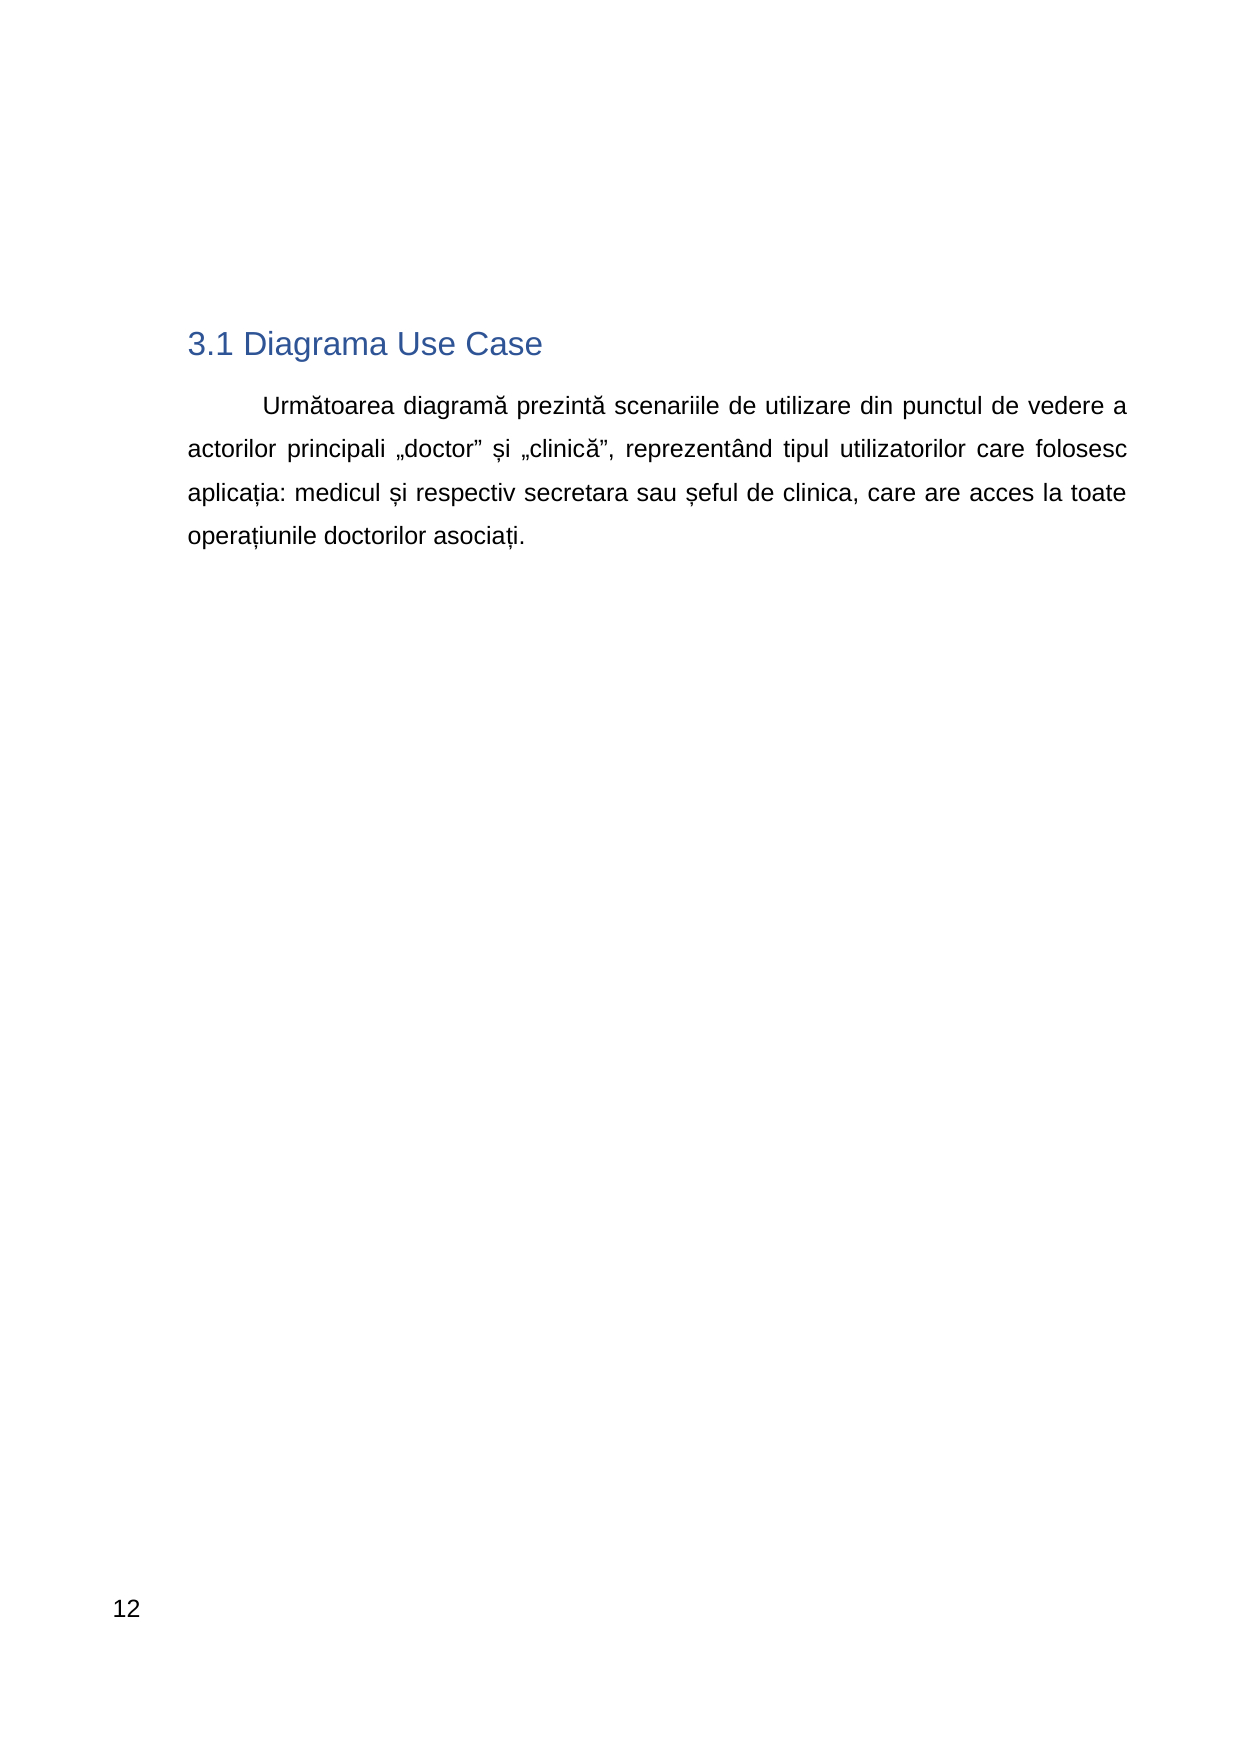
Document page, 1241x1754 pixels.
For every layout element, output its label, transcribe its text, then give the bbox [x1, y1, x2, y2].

subtitle 3.1 Diagrama Use Case [112, 324, 1128, 362]
text Următoarea diagramă prezintă scenariile de utilizare din punctul de vedere a actorilor principali „doctor” și „clinică”, reprezentând tipul utilizatorilor care folosesc aplicația: medicul și respectiv secretara sau șeful de clinica, care are acces la toate operațiunile doctorilor asociați. [187, 391, 1128, 549]
